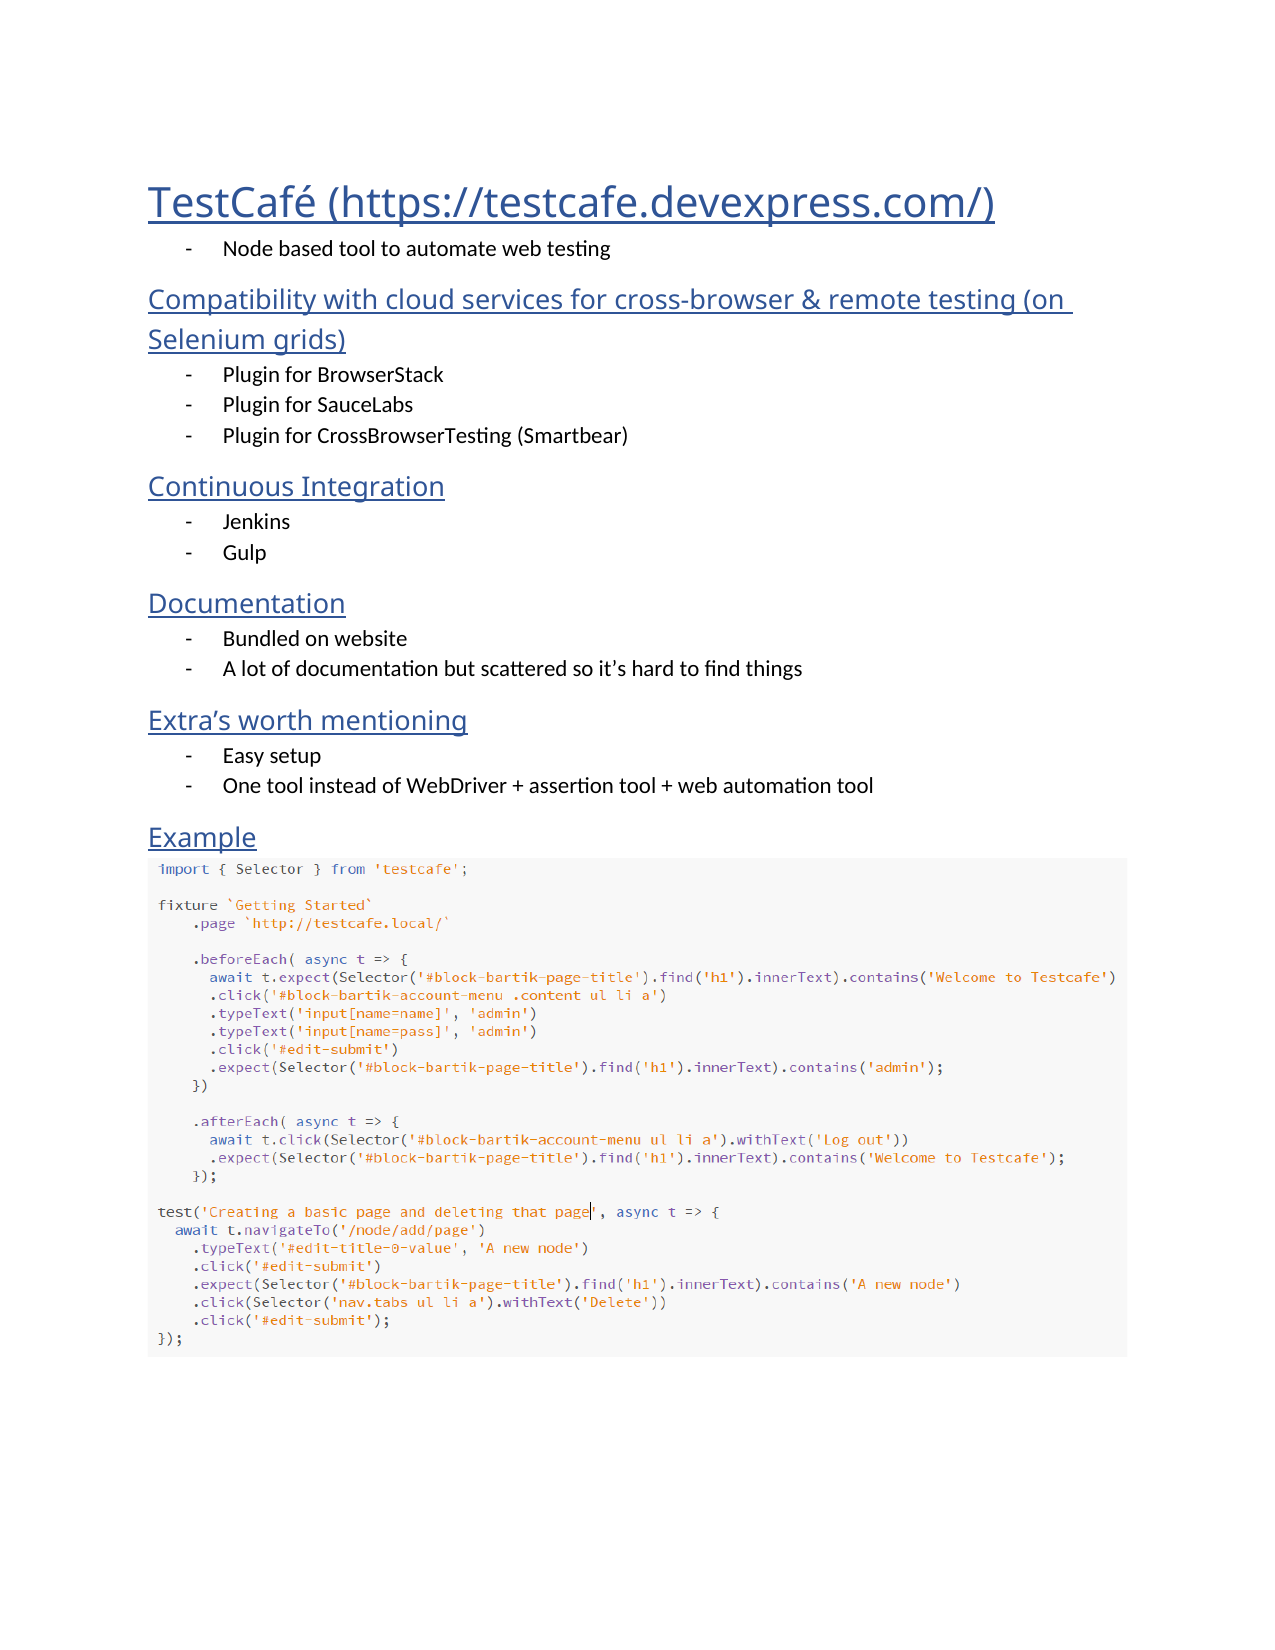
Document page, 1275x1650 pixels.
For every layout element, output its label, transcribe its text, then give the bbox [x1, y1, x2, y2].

subtitle Extra’s worth mentioning [148, 701, 1127, 738]
list A lot of documentation but scattered so it’s hard to find things [185, 654, 1127, 682]
list Node based tool to automate web testing [185, 234, 1127, 262]
list Plugin for CrossBrowserTesting (Smartbear) [185, 421, 1127, 449]
list Jenkins [185, 507, 1127, 535]
subtitle Example [148, 818, 1127, 855]
list Gulp [185, 538, 1127, 566]
subtitle TestCafé (https://testcafe.devexpress.com/) [148, 173, 1127, 229]
list Bundled on website [185, 624, 1127, 652]
subtitle Continuous Integration [148, 468, 1127, 504]
list Easy setup [185, 741, 1127, 769]
picture [147, 858, 1128, 1357]
list One tool instead of WebDriver + assertion tool + web automation tool [185, 771, 1127, 799]
list Plugin for SauceLabs [185, 391, 1127, 418]
list Plugin for BrowserStack [185, 360, 1127, 388]
subtitle Compatibility with cloud services for cross-browser & remote testing (on Selenium grids) [148, 281, 1127, 357]
subtitle Documentation [148, 584, 1127, 621]
